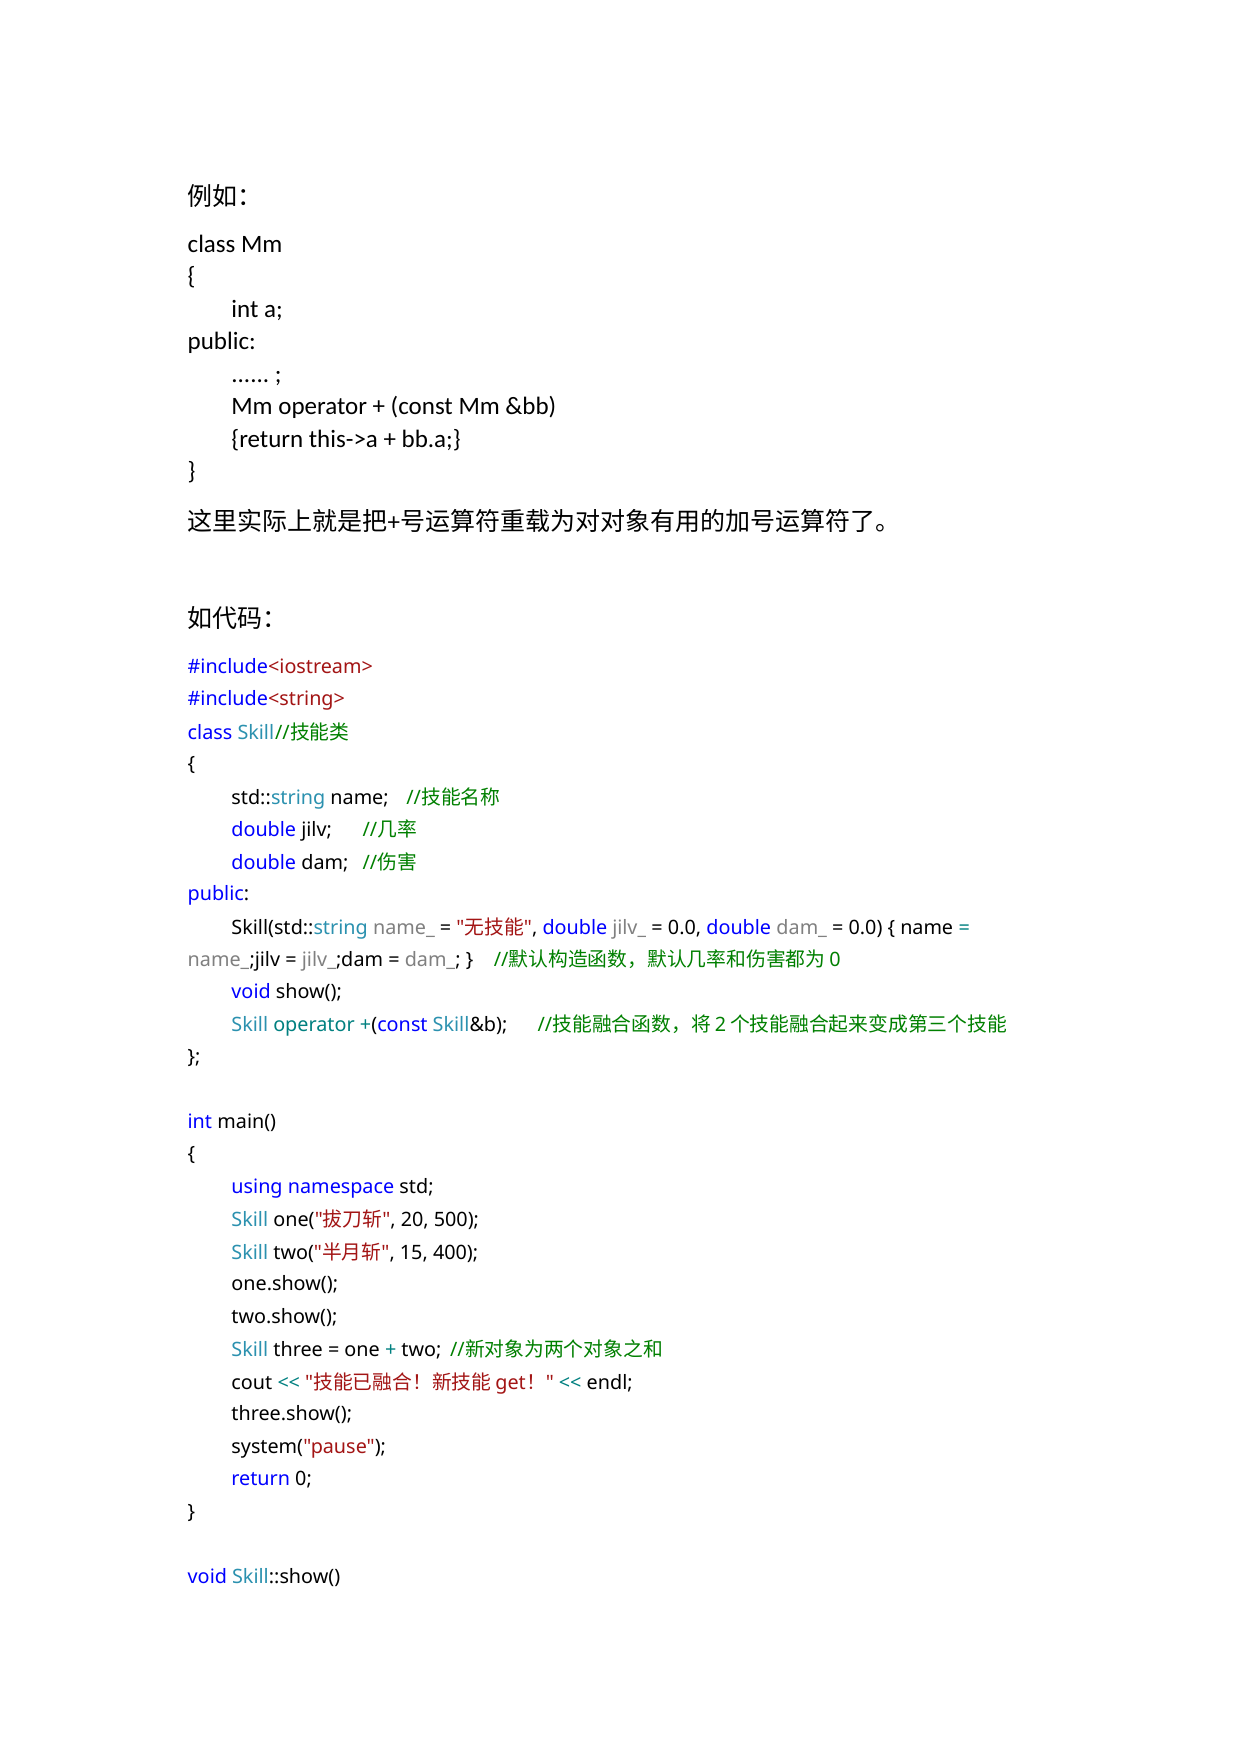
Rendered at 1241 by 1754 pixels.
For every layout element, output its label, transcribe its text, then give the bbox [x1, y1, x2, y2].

text Skill operator +(const Skill&b); //技能融合函数，将2个技能融合起来变成第三个技能 [187, 1007, 1053, 1039]
text 例如： [187, 162, 1053, 227]
text class Mm [187, 227, 1053, 259]
text two.show(); [187, 1299, 1053, 1332]
text public: [187, 877, 1053, 909]
text {return this->a + bb.a;} [187, 422, 1053, 454]
text system("pause"); [187, 1429, 1053, 1462]
text one.show(); [187, 1267, 1053, 1299]
text 这里实际上就是把+号运算符重载为对对象有用的加号运算符了。 [187, 487, 1053, 552]
text } [187, 454, 1053, 487]
text double dam; //伤害 [187, 844, 1053, 877]
text { [187, 1137, 1053, 1169]
text int a; [187, 292, 1053, 324]
text using namespace std; [187, 1169, 1053, 1202]
text double jilv; //几率 [187, 812, 1053, 844]
text #include<iostream> [187, 649, 1053, 682]
text }; [187, 1039, 1053, 1072]
text #include<string> [187, 682, 1053, 714]
text cout << "技能已融合！新技能get！" << endl; [187, 1364, 1053, 1397]
text class Skill //技能类 [187, 714, 1053, 747]
text Mm operator + (const Mm &bb) [187, 389, 1053, 422]
text Skill two("半月斩", 15, 400); [187, 1234, 1053, 1267]
text std::string name; //技能名称 [187, 779, 1053, 812]
text 如代码： [187, 584, 1053, 649]
text Skill one("拔刀斩", 20, 500); [187, 1202, 1053, 1234]
text Skill(std::string name_ = "无技能", double jilv_ = 0.0, double dam_ = 0.0) { name = name_;jilv = jilv_;dam = dam_; } //默认构造函数，默认几率和伤害都为0 [187, 909, 1053, 974]
text public: [187, 324, 1053, 357]
text void Skill::show() [187, 1559, 1053, 1592]
text return 0; [187, 1462, 1053, 1494]
text void show(); [187, 974, 1053, 1007]
text three.show(); [187, 1397, 1053, 1429]
text { [187, 259, 1053, 292]
text } [187, 1494, 1053, 1527]
text Skill three = one + two; //新对象为两个对象之和 [187, 1332, 1053, 1364]
text { [187, 747, 1053, 779]
text ...... ; [187, 357, 1053, 389]
text int main() [187, 1104, 1053, 1137]
